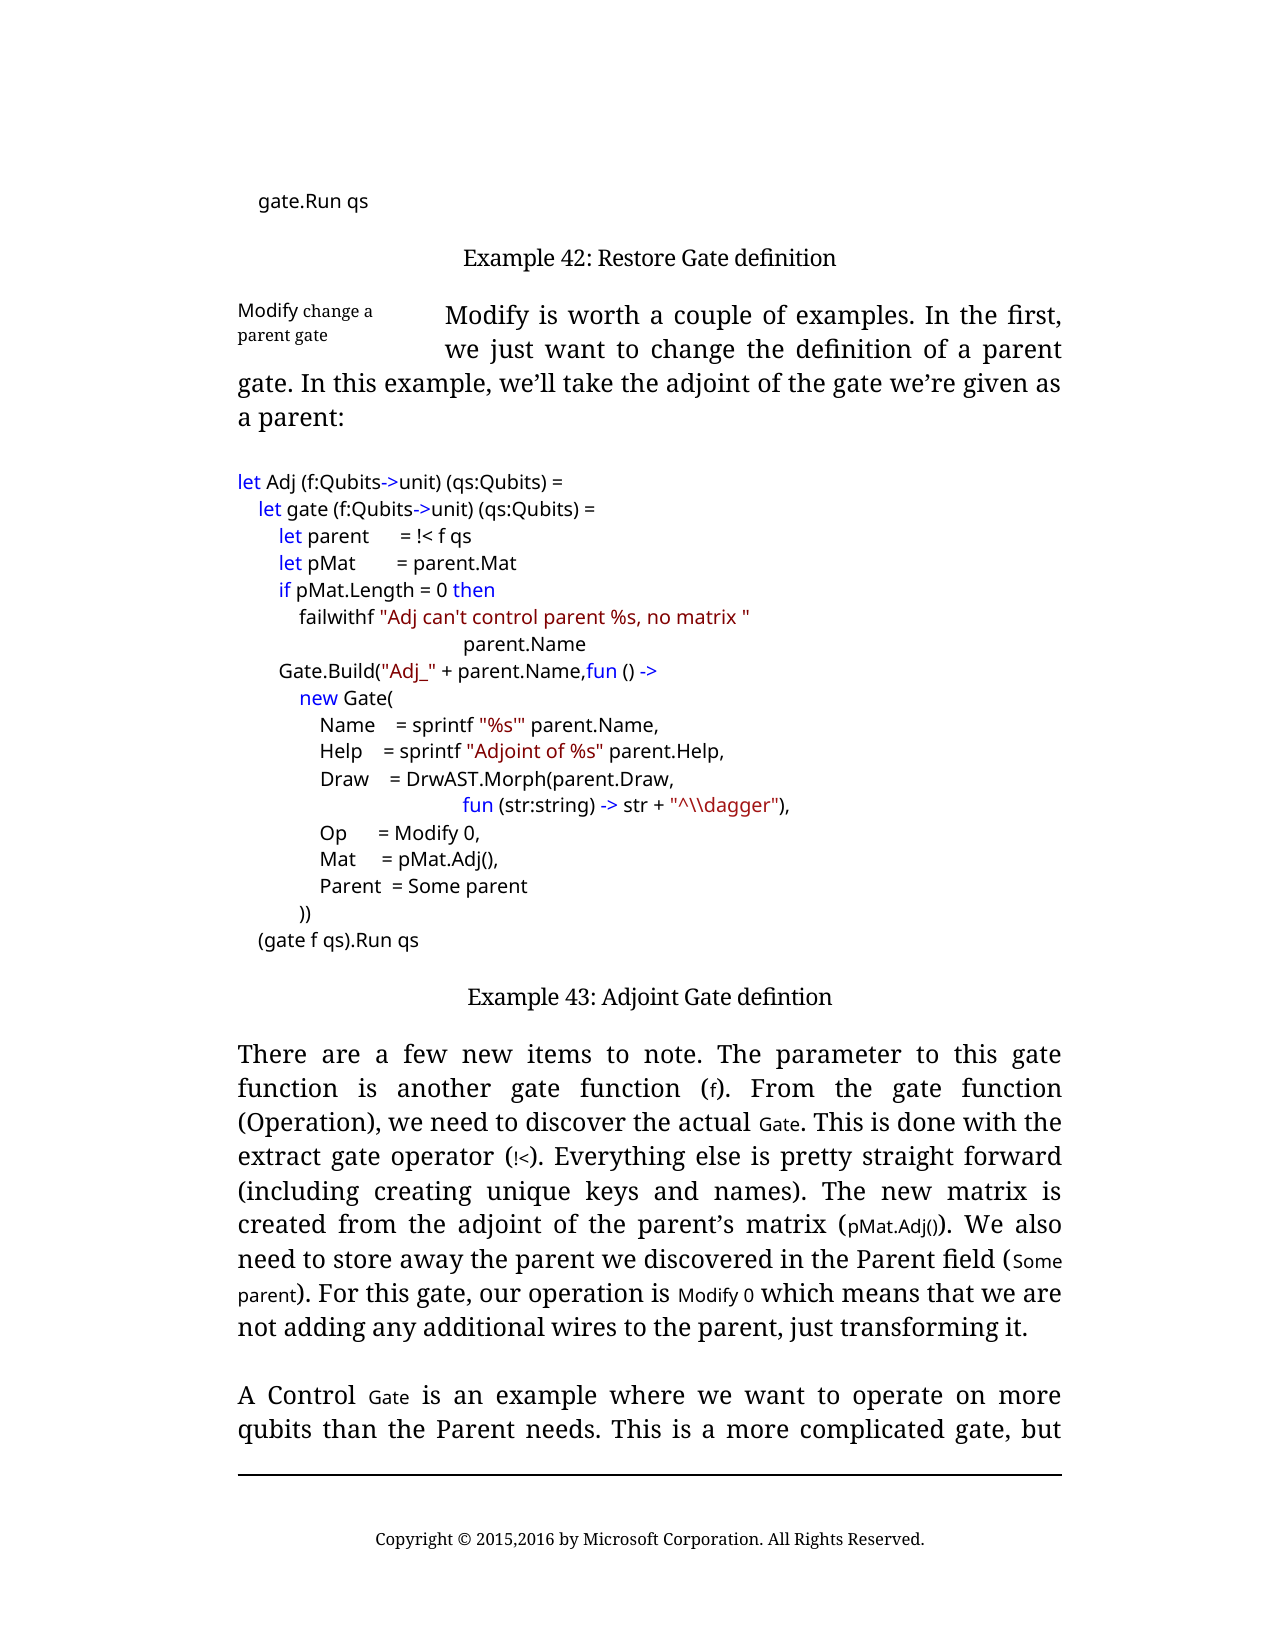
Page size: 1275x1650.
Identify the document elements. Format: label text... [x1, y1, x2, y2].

subtitle Modify change a parent gate [237, 298, 425, 346]
text )) [237, 900, 1062, 927]
text let Adj (f:Qubits->unit) (qs:Qubits) = [237, 468, 1062, 495]
text Op = Modify 0, [237, 819, 1062, 846]
text parent.Name [237, 630, 1062, 657]
text let pMat = parent.Mat [237, 549, 1062, 576]
text Gate.Build("Adj_" + parent.Name,fun () -> [237, 657, 1062, 684]
text let gate (f:Qubits->unit) (qs:Qubits) = [237, 495, 1062, 522]
text failwithf "Adj can't control parent %s, no matrix " [237, 603, 1062, 630]
text Help = sprintf "Adjoint of %s" parent.Help, [237, 738, 1062, 765]
text Example 42: Restore Gate definition [237, 241, 1062, 273]
text Parent = Some parent [237, 873, 1062, 900]
text gate.Run qs [237, 187, 1062, 214]
text Draw = DrwAST.Morph(parent.Draw, [237, 765, 1062, 792]
text new Gate( [237, 684, 1062, 711]
text let parent = !< f qs [237, 522, 1062, 549]
text fun (str:string) -> str + "^\\dagger"), [387, 792, 1062, 819]
text Mat = pMat.Adj(), [237, 846, 1062, 873]
text There are a few new items to note. The parameter to this gate function is another gate function (f). From the gate function (Operation), we need to discover the actual Gate. This is done with the extract gate operator (!<). Everything else is pretty straight forward (including creating unique keys and names). The new matrix is created from the adjoint of the parent’s matrix (pMat.Adj()). We also need to store away the parent we discovered in the Parent field (Some parent). For this gate, our operation is Modify 0 which means that we are not adding any additional wires to the parent, just transforming it. [237, 1037, 1062, 1343]
text Example 43: Adjoint Gate defintion [237, 981, 1062, 1012]
text (gate f qs).Run qs [237, 927, 1062, 954]
text if pMat.Length = 0 then [237, 576, 1062, 603]
text Name = sprintf "%s'" parent.Name, [237, 711, 1062, 738]
text Modify is worth a couple of examples. In the first, we just want to change the definition of a parent gate. In this example, we’ll take the adjoint of the gate we’re given as a parent: [237, 298, 1062, 434]
